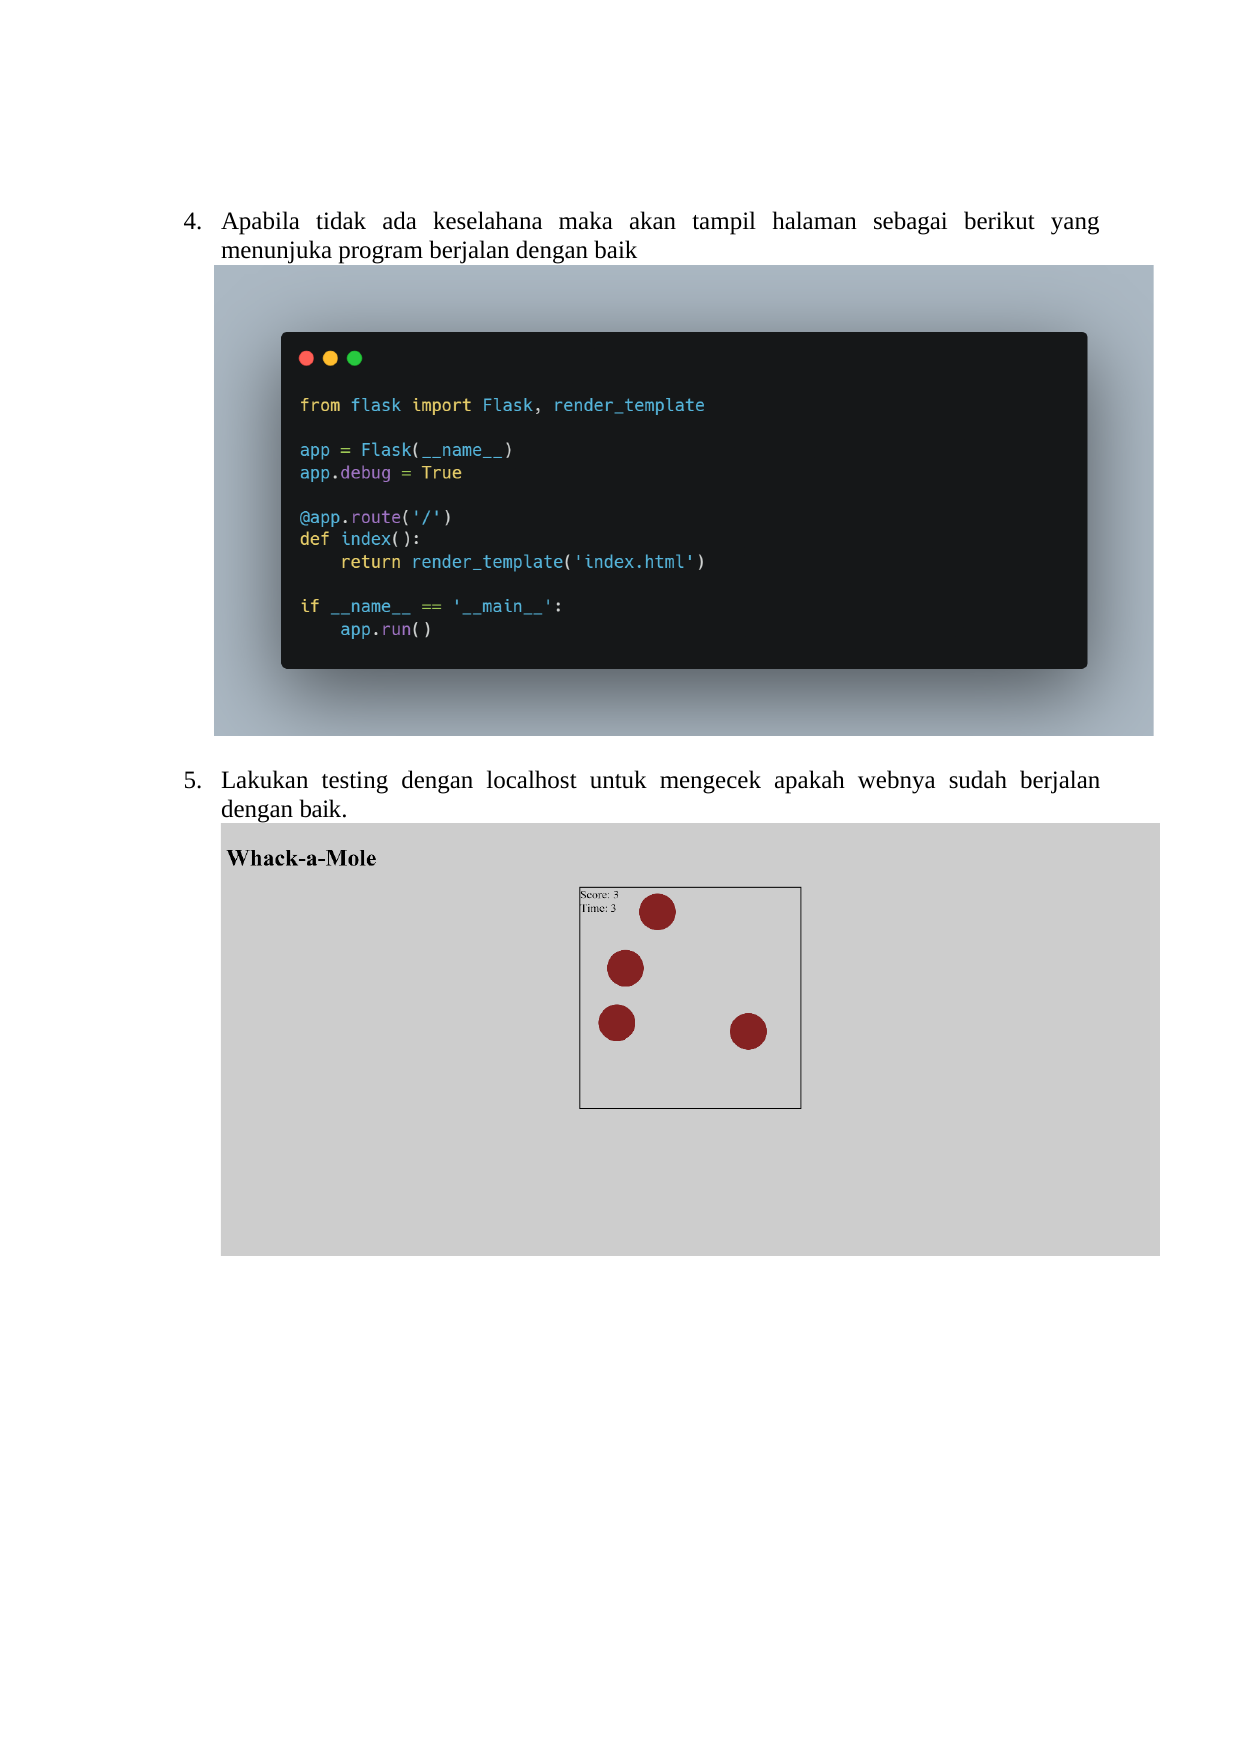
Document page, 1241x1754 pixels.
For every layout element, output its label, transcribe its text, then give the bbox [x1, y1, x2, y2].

picture [220, 823, 1160, 1256]
picture [213, 265, 1154, 736]
list Lakukan testing dengan localhost untuk mengecek apakah webnya sudah berjalan dengan baik. [183, 766, 1101, 823]
list Apabila tidak ada keselahana maka akan tampil halaman sebagai berikut yang menunjuka program berjalan dengan baik [183, 206, 1101, 264]
